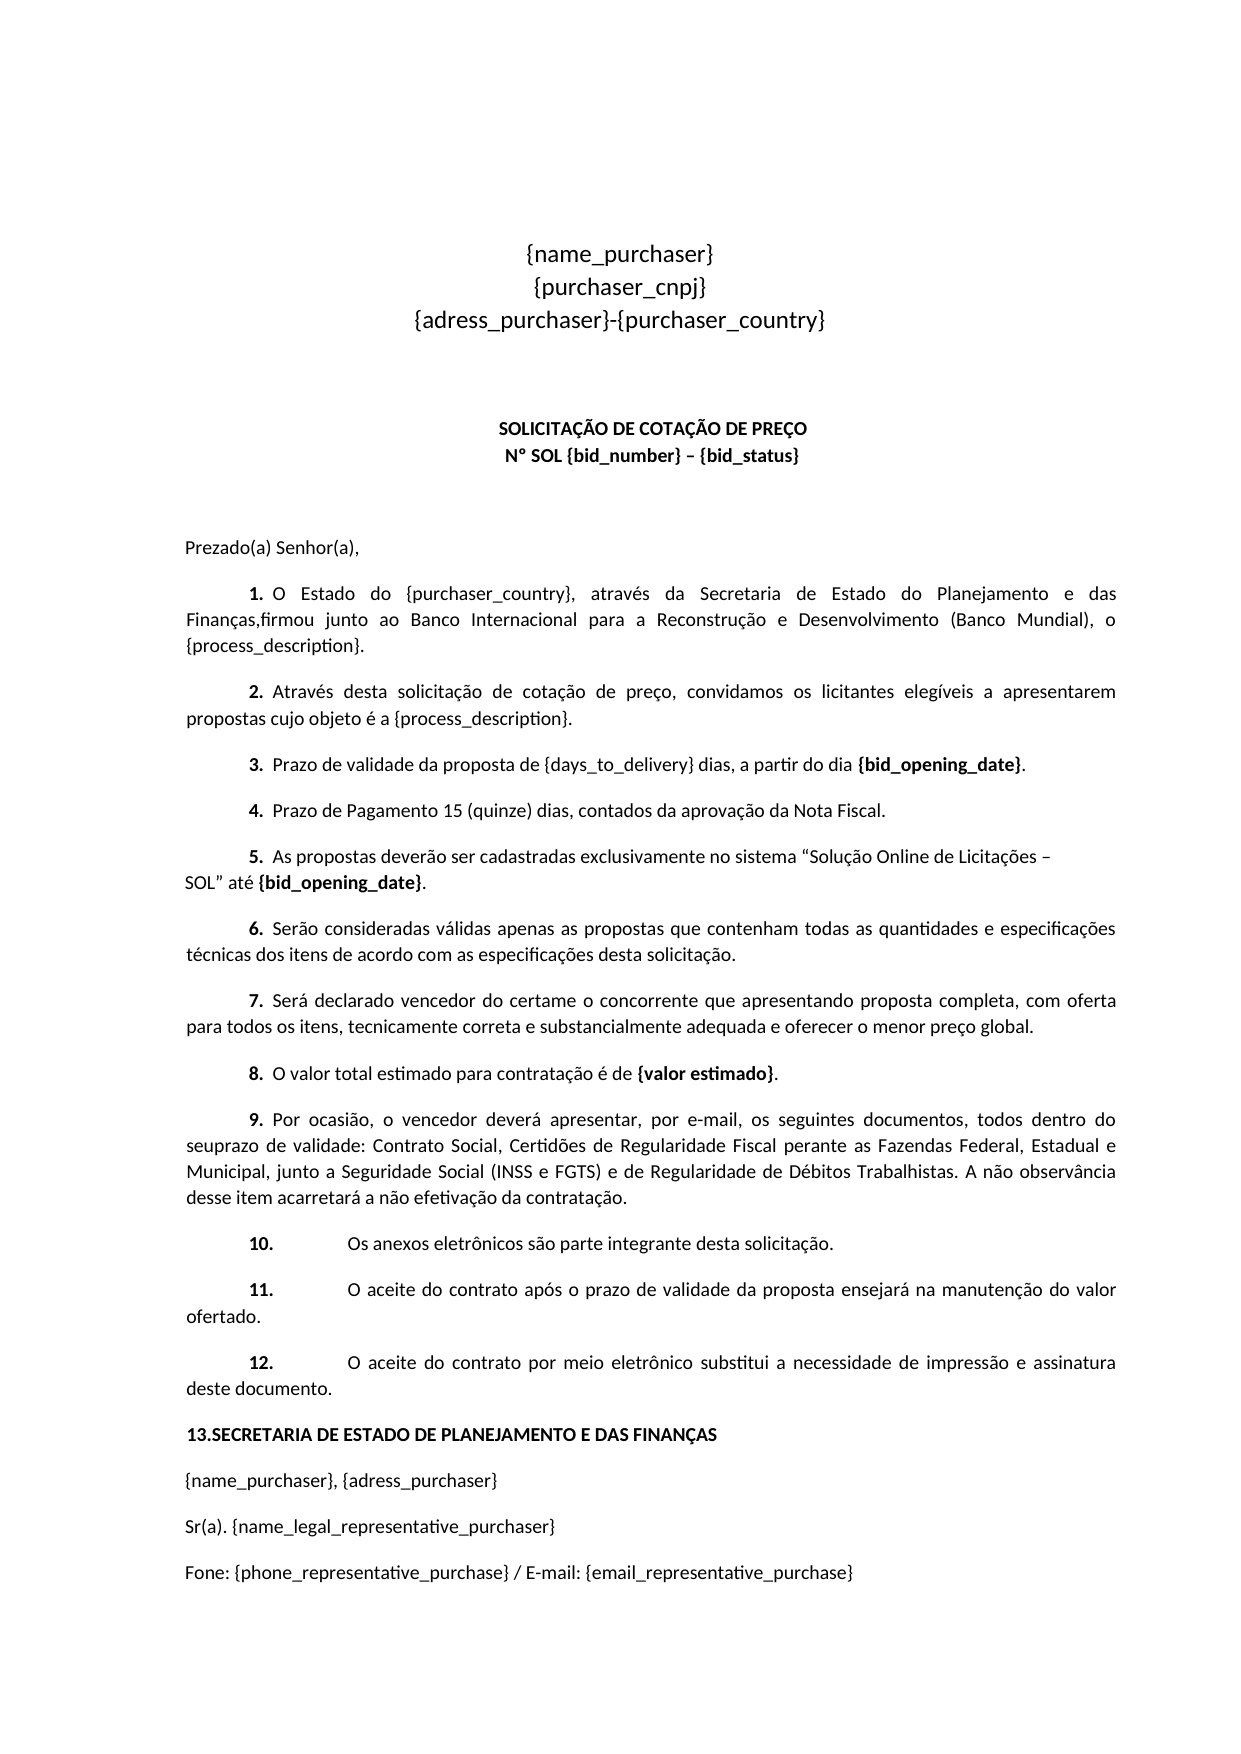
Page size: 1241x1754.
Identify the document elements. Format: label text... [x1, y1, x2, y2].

list Prazo de validade da proposta de {days_to_delivery} dias, a partir do dia {bid_opening_date}. [186, 752, 1118, 776]
text {name_purchaser}, {adress_purchaser} [185, 1468, 1118, 1492]
text SOLICITAÇÃO DE COTAÇÃO DE PREÇO [126, 416, 1118, 440]
list O valor total estimado para contratação é de {valor estimado}. [186, 1061, 1118, 1085]
text Fone: {phone_representative_purchase} / E-mail: {email_representative_purchase} [185, 1560, 1118, 1584]
list O aceite do contrato após o prazo de validade da proposta ensejará na manutenção do valor ofertado. [186, 1278, 1118, 1328]
list Serão consideradas válidas apenas as propostas que contenham todas as quantidades e especificações técnicas dos itens de acordo com as especificações desta solicitação. [186, 916, 1118, 967]
list Os anexos eletrônicos são parte integrante desta solicitação. [186, 1232, 1118, 1256]
subtitle 13.SECRETARIA DE ESTADO DE PLANEJAMENTO E DAS FINANÇAS [184, 1422, 1118, 1446]
list O aceite do contrato por meio eletrônico substitui a necessidade de impressão e assinatura deste documento. [186, 1350, 1118, 1400]
list Por ocasião, o vencedor deverá apresentar, por e-mail, os seguintes documentos, todos dentro do seuprazo de validade: Contrato Social, Certidões de Regularidade Fiscal perante as Fazendas Federal, Estadual e Municipal, junto a Seguridade Social (INSS e FGTS) e de Regularidade de Débitos Trabalhistas. A não observância desse item acarretará a não efetivação da contratação. [186, 1107, 1118, 1210]
list As propostas deverão ser cadastradas exclusivamente no sistema “Solução Online de Licitações – [186, 844, 1118, 868]
list O Estado do {purchaser_country}, através da Secretaria de Estado do Planejamento e das Finanças,firmou junto ao Banco Internacional para a Reconstrução e Desenvolvimento (Banco Mundial), o {process_description}. [186, 581, 1118, 658]
text SOL” até {bid_opening_date}. [122, 870, 1118, 894]
list Através desta solicitação de cotação de preço, convidamos os licitantes elegíveis a apresentarem propostas cujo objeto é a {process_description}. [186, 679, 1118, 730]
text Sr(a). {name_legal_representative_purchaser} [185, 1514, 1118, 1538]
text Prezado(a) Senhor(a), [185, 535, 1118, 559]
text Nº SOL {bid_number} – {bid_status} [126, 443, 1116, 467]
list Será declarado vencedor do certame o concorrente que apresentando proposta completa, com oferta para todos os itens, tecnicamente correta e substancialmente adequada e oferecer o menor preço global. [186, 988, 1118, 1039]
list Prazo de Pagamento 15 (quinze) dias, contados da aprovação da Nota Fiscal. [186, 798, 1118, 822]
